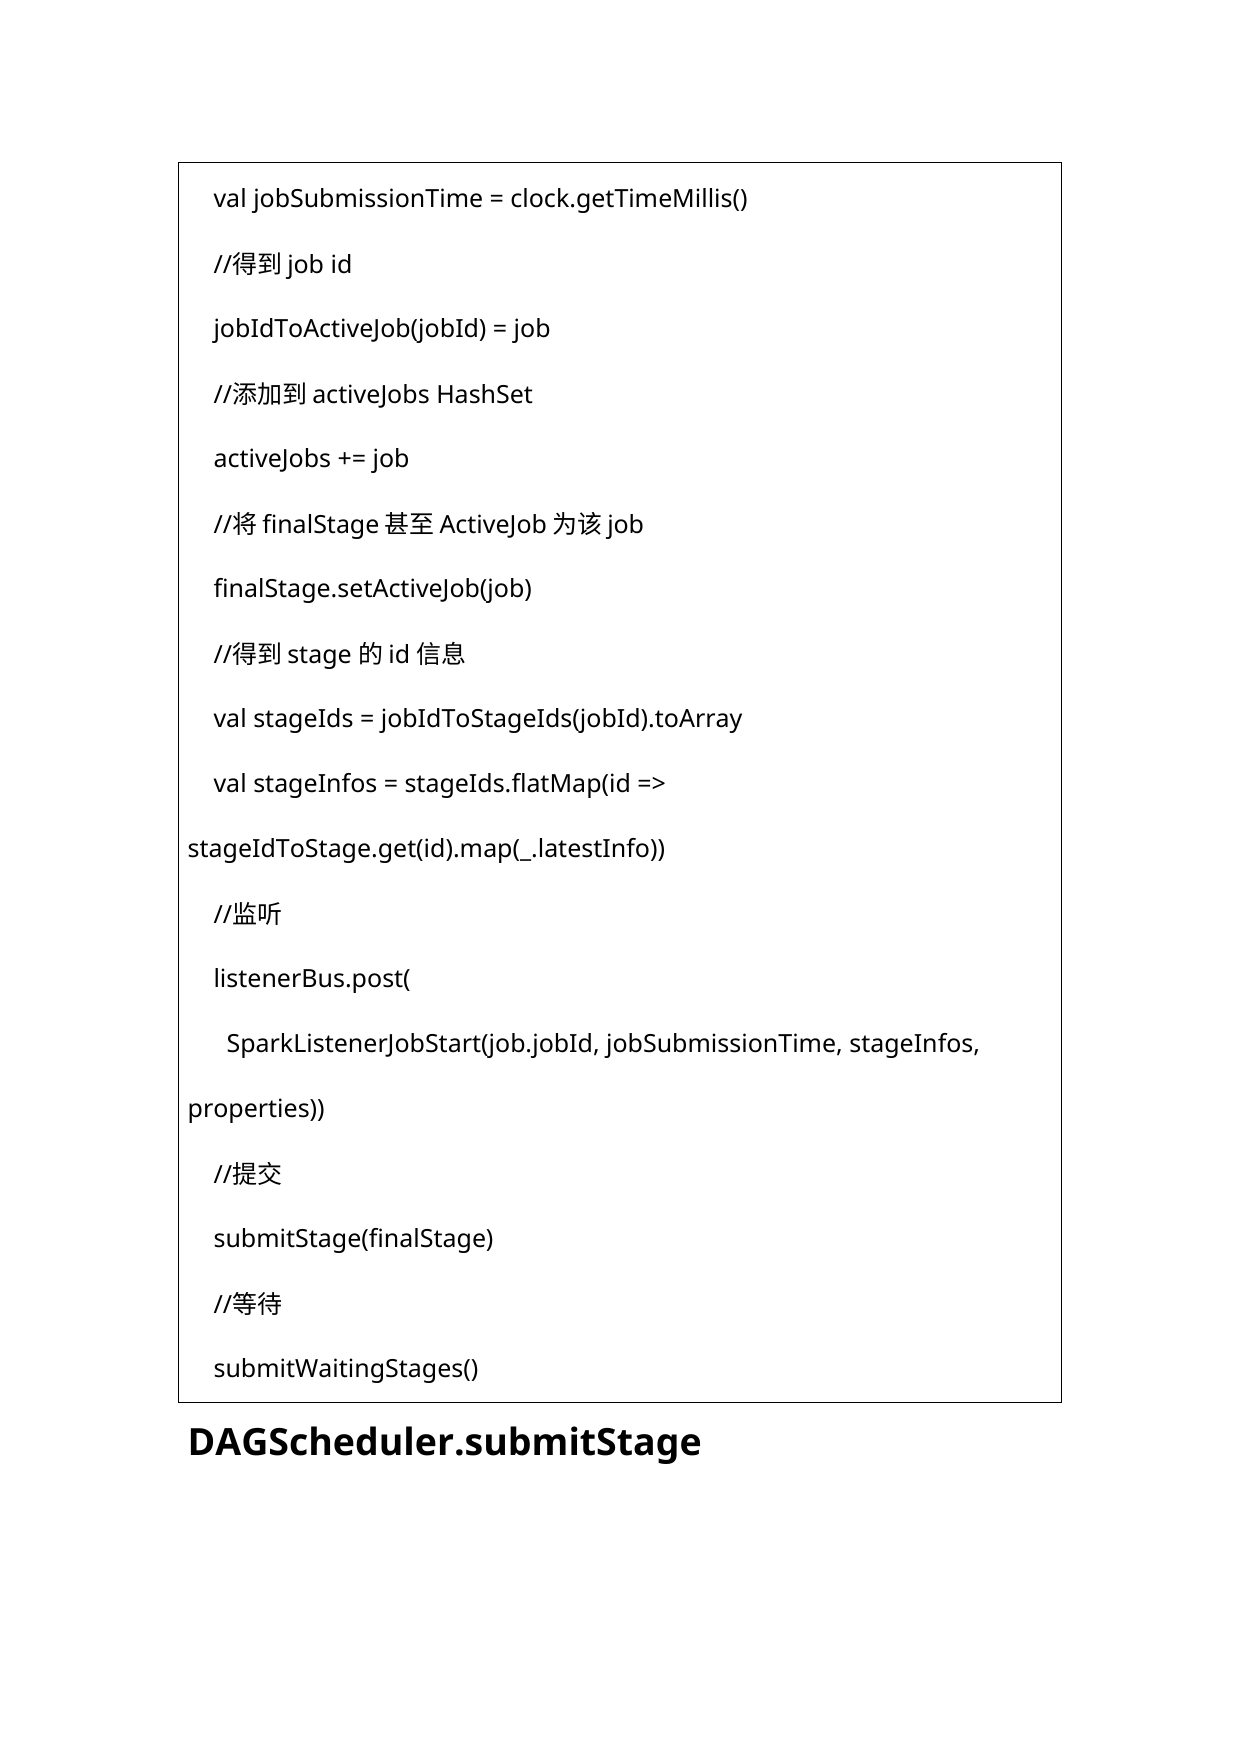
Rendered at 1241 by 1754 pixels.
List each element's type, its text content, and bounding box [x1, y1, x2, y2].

text val stageInfos = stageIds.flatMap(id => stageIdToStage.get(id).map(_.latestInfo)) [187, 750, 1053, 880]
text activeJobs += job [187, 425, 1053, 490]
text //添加到activeJobs HashSet [187, 360, 1053, 425]
text //得到job id [187, 230, 1053, 295]
text //监听 [187, 880, 1053, 945]
text //等待 [187, 1270, 1053, 1332]
text submitWaitingStages() [179, 1332, 1061, 1402]
text //将finalStage甚至ActiveJob为该job [187, 490, 1053, 555]
text //得到stage 的id 信息 [187, 620, 1053, 685]
text listenerBus.post( [187, 945, 1053, 1010]
text SparkListenerJobStart(job.jobId, jobSubmissionTime, stageInfos, properties)) [187, 1010, 1053, 1140]
text val stageIds = jobIdToStageIds(jobId).toArray [187, 685, 1053, 750]
text finalStage.setActiveJob(job) [187, 555, 1053, 620]
text submitStage(finalStage) [187, 1205, 1053, 1270]
text val jobSubmissionTime = clock.getTimeMillis() [179, 163, 1061, 230]
text //提交 [187, 1140, 1053, 1205]
text DAGScheduler.submitStage [187, 1408, 1053, 1473]
text jobIdToActiveJob(jobId) = job [187, 295, 1053, 360]
